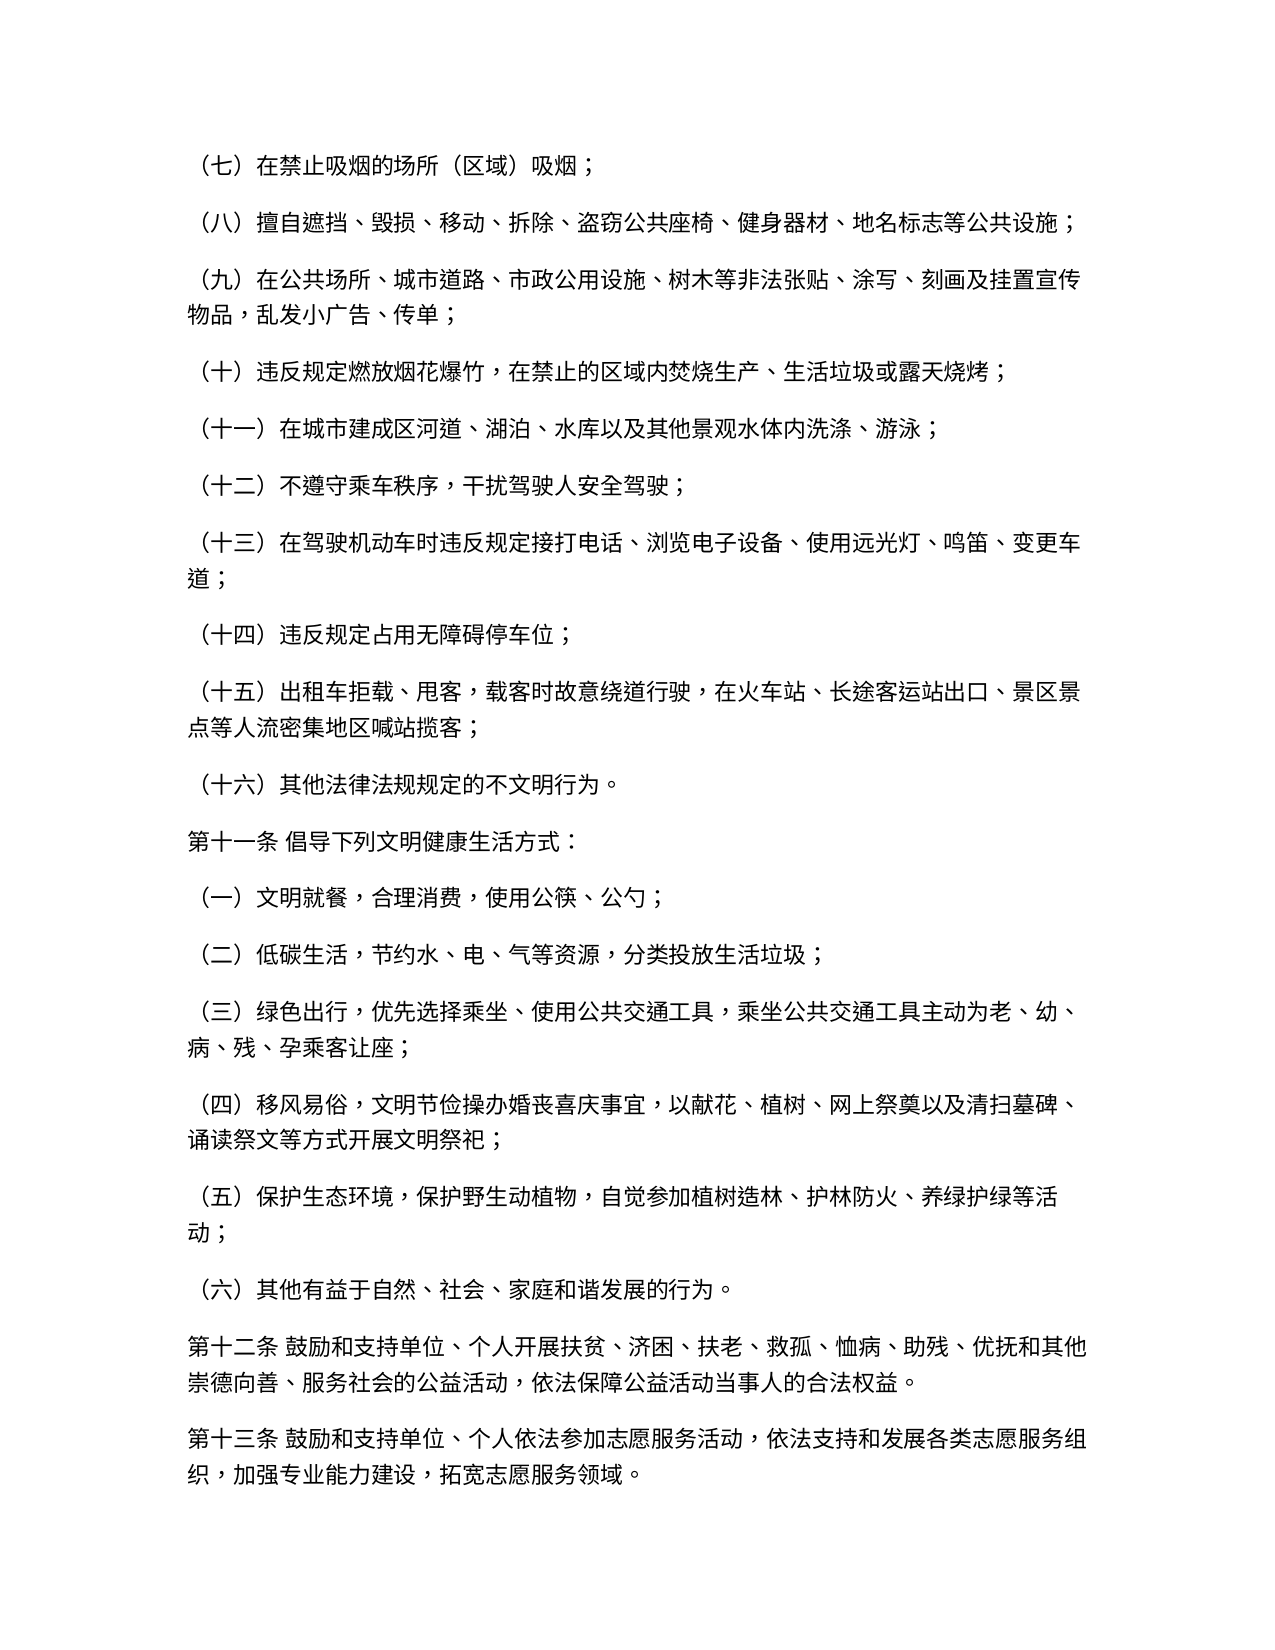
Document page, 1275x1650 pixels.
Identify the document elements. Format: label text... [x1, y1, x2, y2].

text （五）保护生态环境，保护野生动植物，自觉参加植树造林、护林防火、养绿护绿等活动； [187, 1181, 1087, 1248]
text （一）文明就餐，合理消费，使用公筷、公勺； [187, 882, 1087, 913]
text （十）违反规定燃放烟花爆竹，在禁止的区域内焚烧生产、生活垃圾或露天烧烤； [187, 356, 1087, 387]
text （九）在公共场所、城市道路、市政公用设施、树木等非法张贴、涂写、刻画及挂置宣传物品，乱发小广告、传单； [187, 263, 1087, 331]
text 第十三条 鼓励和支持单位、个人依法参加志愿服务活动，依法支持和发展各类志愿服务组织，加强专业能力建设，拓宽志愿服务领域。 [187, 1423, 1087, 1491]
text （八）擅自遮挡、毁损、移动、拆除、盗窃公共座椅、健身器材、地名标志等公共设施； [187, 207, 1087, 238]
text 第十二条 鼓励和支持单位、个人开展扶贫、济困、扶老、救孤、恤病、助残、优抚和其他崇德向善、服务社会的公益活动，依法保障公益活动当事人的合法权益。 [187, 1331, 1087, 1398]
text 第十一条 倡导下列文明健康生活方式： [187, 826, 1087, 857]
text （七）在禁止吸烟的场所（区域）吸烟； [187, 150, 1087, 181]
text （十四）违反规定占用无障碍停车位； [187, 619, 1087, 651]
text （六）其他有益于自然、社会、家庭和谐发展的行为。 [187, 1274, 1087, 1305]
text （三）绿色出行，优先选择乘坐、使用公共交通工具，乘坐公共交通工具主动为老、幼、病、残、孕乘客让座； [187, 996, 1087, 1063]
text （十三）在驾驶机动车时违反规定接打电话、浏览电子设备、使用远光灯、鸣笛、变更车道； [187, 527, 1087, 594]
text （十六）其他法律法规规定的不文明行为。 [187, 769, 1087, 800]
text （十一）在城市建成区河道、湖泊、水库以及其他景观水体内洗涤、游泳； [187, 413, 1087, 444]
text （十五）出租车拒载、甩客，载客时故意绕道行驶，在火车站、长途客运站出口、景区景点等人流密集地区喊站揽客； [187, 676, 1087, 743]
text （四）移风易俗，文明节俭操办婚丧喜庆事宜，以献花、植树、网上祭奠以及清扫墓碑、诵读祭文等方式开展文明祭祀； [187, 1088, 1087, 1156]
text （十二）不遵守乘车秩序，干扰驾驶人安全驾驶； [187, 470, 1087, 501]
text （二）低碳生活，节约水、电、气等资源，分类投放生活垃圾； [187, 939, 1087, 970]
